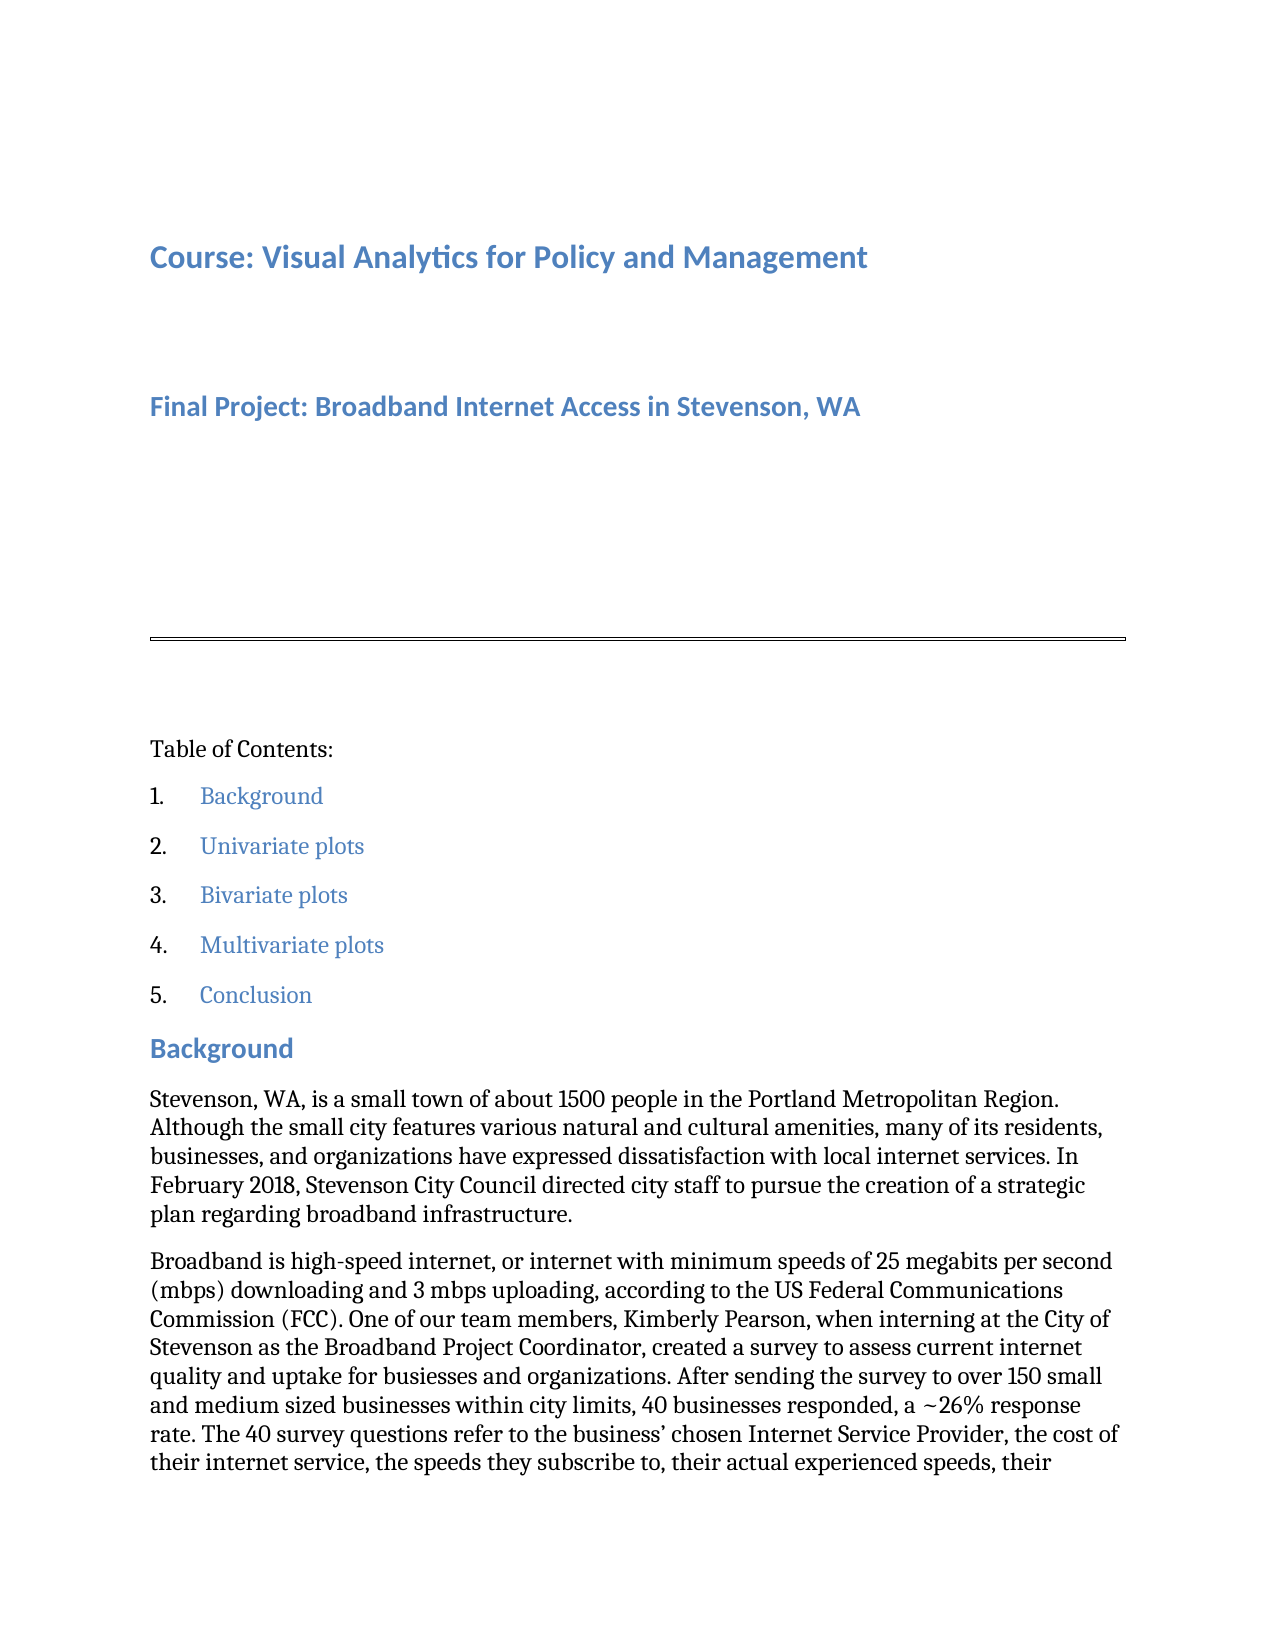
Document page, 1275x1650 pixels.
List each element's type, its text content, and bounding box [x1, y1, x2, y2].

text Stevenson, WA, is a small town of about 1500 people in the Portland Metropolitan Region. Although the small city features various natural and cultural amenities, many of its residents, businesses, and organizations have expressed dissatisfaction with local internet services. In February 2018, Stevenson City Council directed city staff to pursue the creation of a strategic plan regarding broadband infrastructure. [150, 1084, 1125, 1228]
list Multivariate plots [150, 931, 1125, 960]
text Table of Contents: [150, 735, 1125, 763]
subtitle Background [150, 1030, 1125, 1066]
list Conclusion [150, 981, 1125, 1009]
subtitle Final Project: Broadband Internet Access in Stevenson, WA [150, 388, 1125, 424]
list Background [150, 782, 1125, 811]
list Univariate plots [150, 832, 1125, 861]
subtitle Course: Visual Analytics for Policy and Management [150, 236, 1125, 277]
list Bivariate plots [150, 881, 1125, 910]
